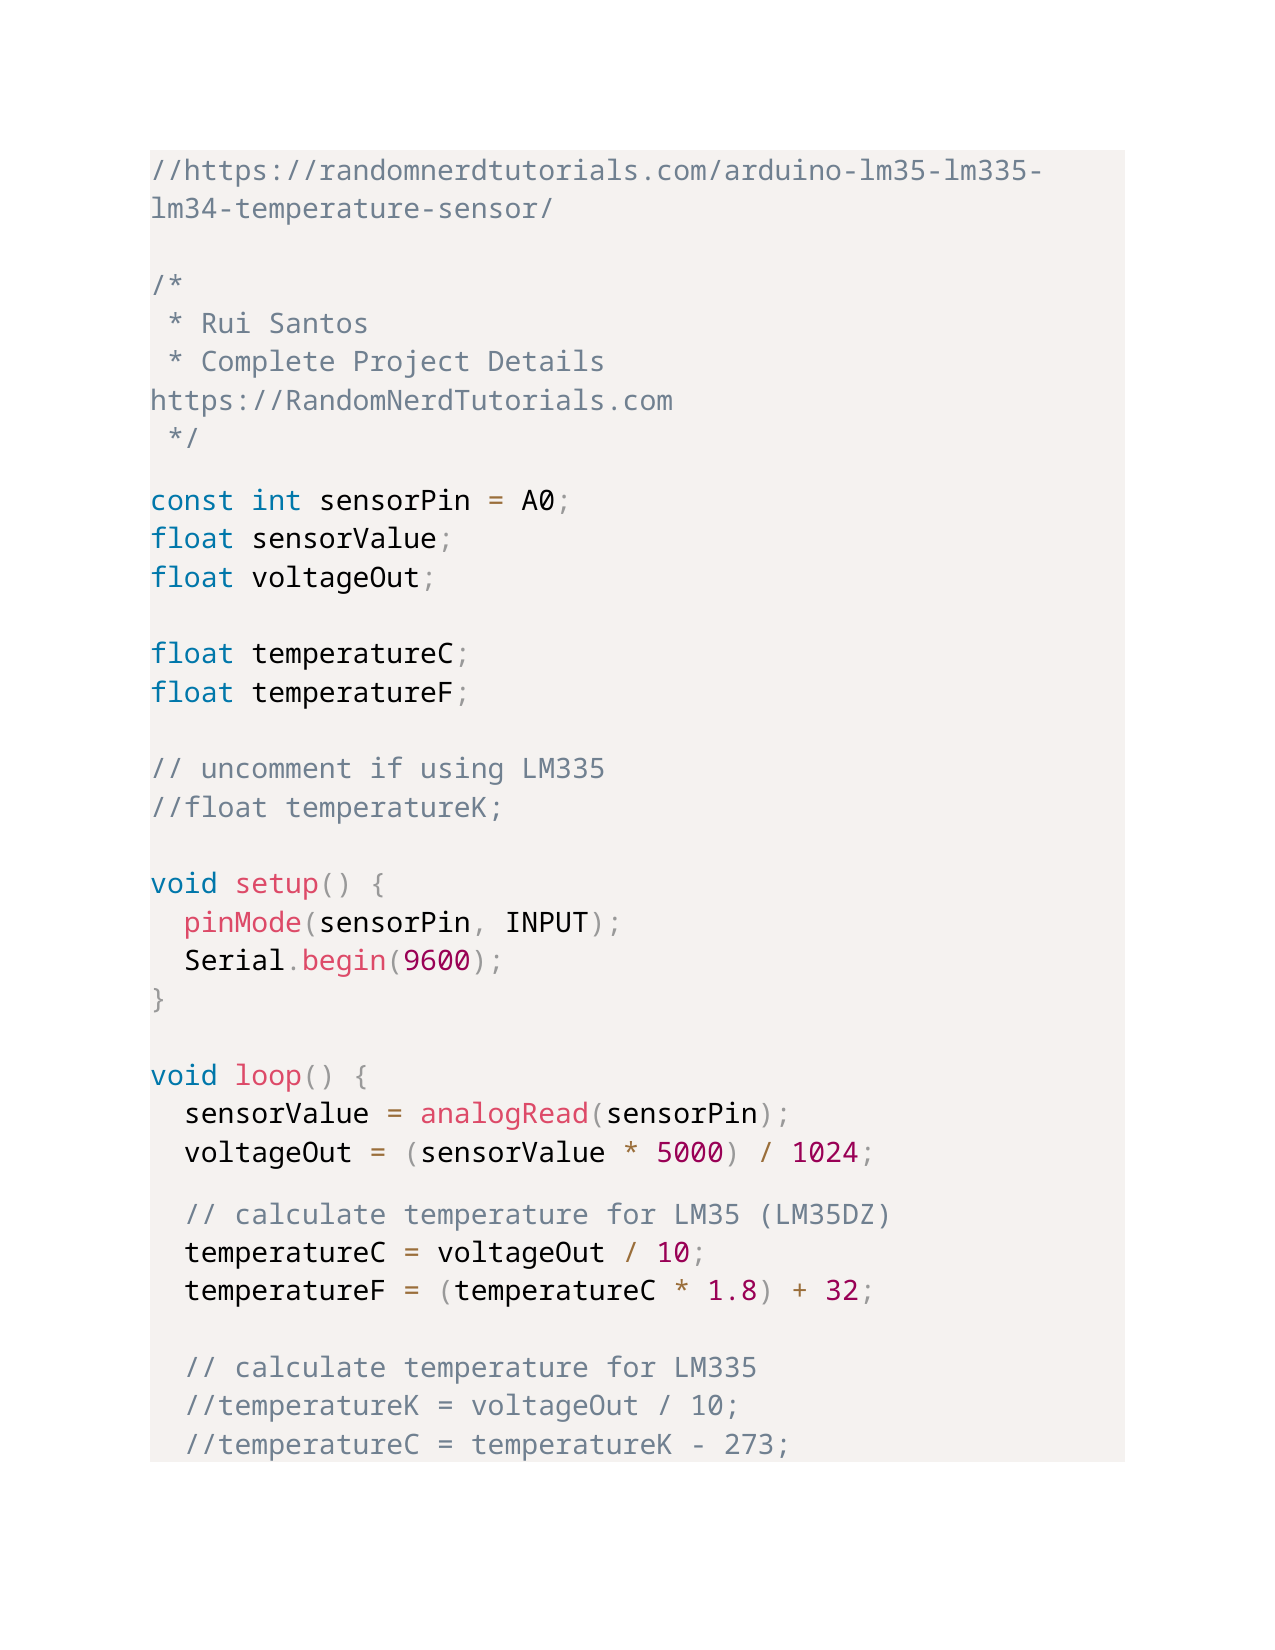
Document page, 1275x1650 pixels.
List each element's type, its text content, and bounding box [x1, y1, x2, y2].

text void setup() { [150, 864, 1125, 902]
text // uncomment if using LM335 [150, 749, 1125, 787]
text // calculate temperature for LM35 (LM35DZ) [150, 1194, 1125, 1232]
text } [150, 979, 1125, 1017]
text const int sensorPin = A0; [150, 480, 1125, 519]
text pinMode(sensorPin, INPUT); [150, 902, 1125, 940]
text void loop() { [150, 1055, 1125, 1094]
text float temperatureC; [150, 634, 1125, 672]
text voltageOut = (sensorValue * 5000) / 1024; [150, 1132, 1125, 1170]
text * Rui Santos [150, 303, 1125, 342]
text * Complete Project Details https://RandomNerdTutorials.com [150, 342, 1125, 418]
text */ [150, 418, 1125, 457]
text float voltageOut; [150, 557, 1125, 595]
text sensorValue = analogRead(sensorPin); [150, 1094, 1125, 1132]
text /* [150, 265, 1125, 303]
text temperatureF = (temperatureC * 1.8) + 32; [150, 1271, 1125, 1309]
text temperatureC = voltageOut / 10; [150, 1232, 1125, 1271]
text //temperatureC = temperatureK - 273; [150, 1424, 1125, 1462]
text //float temperatureK; [150, 787, 1125, 825]
text // calculate temperature for LM335 [150, 1347, 1125, 1386]
text float temperatureF; [150, 672, 1125, 710]
text float sensorValue; [150, 519, 1125, 557]
text //temperatureK = voltageOut / 10; [150, 1386, 1125, 1424]
text //https://randomnerdtutorials.com/arduino-lm35-lm335-lm34-temperature-sensor/ [150, 150, 1125, 227]
text Serial.begin(9600); [150, 940, 1125, 979]
